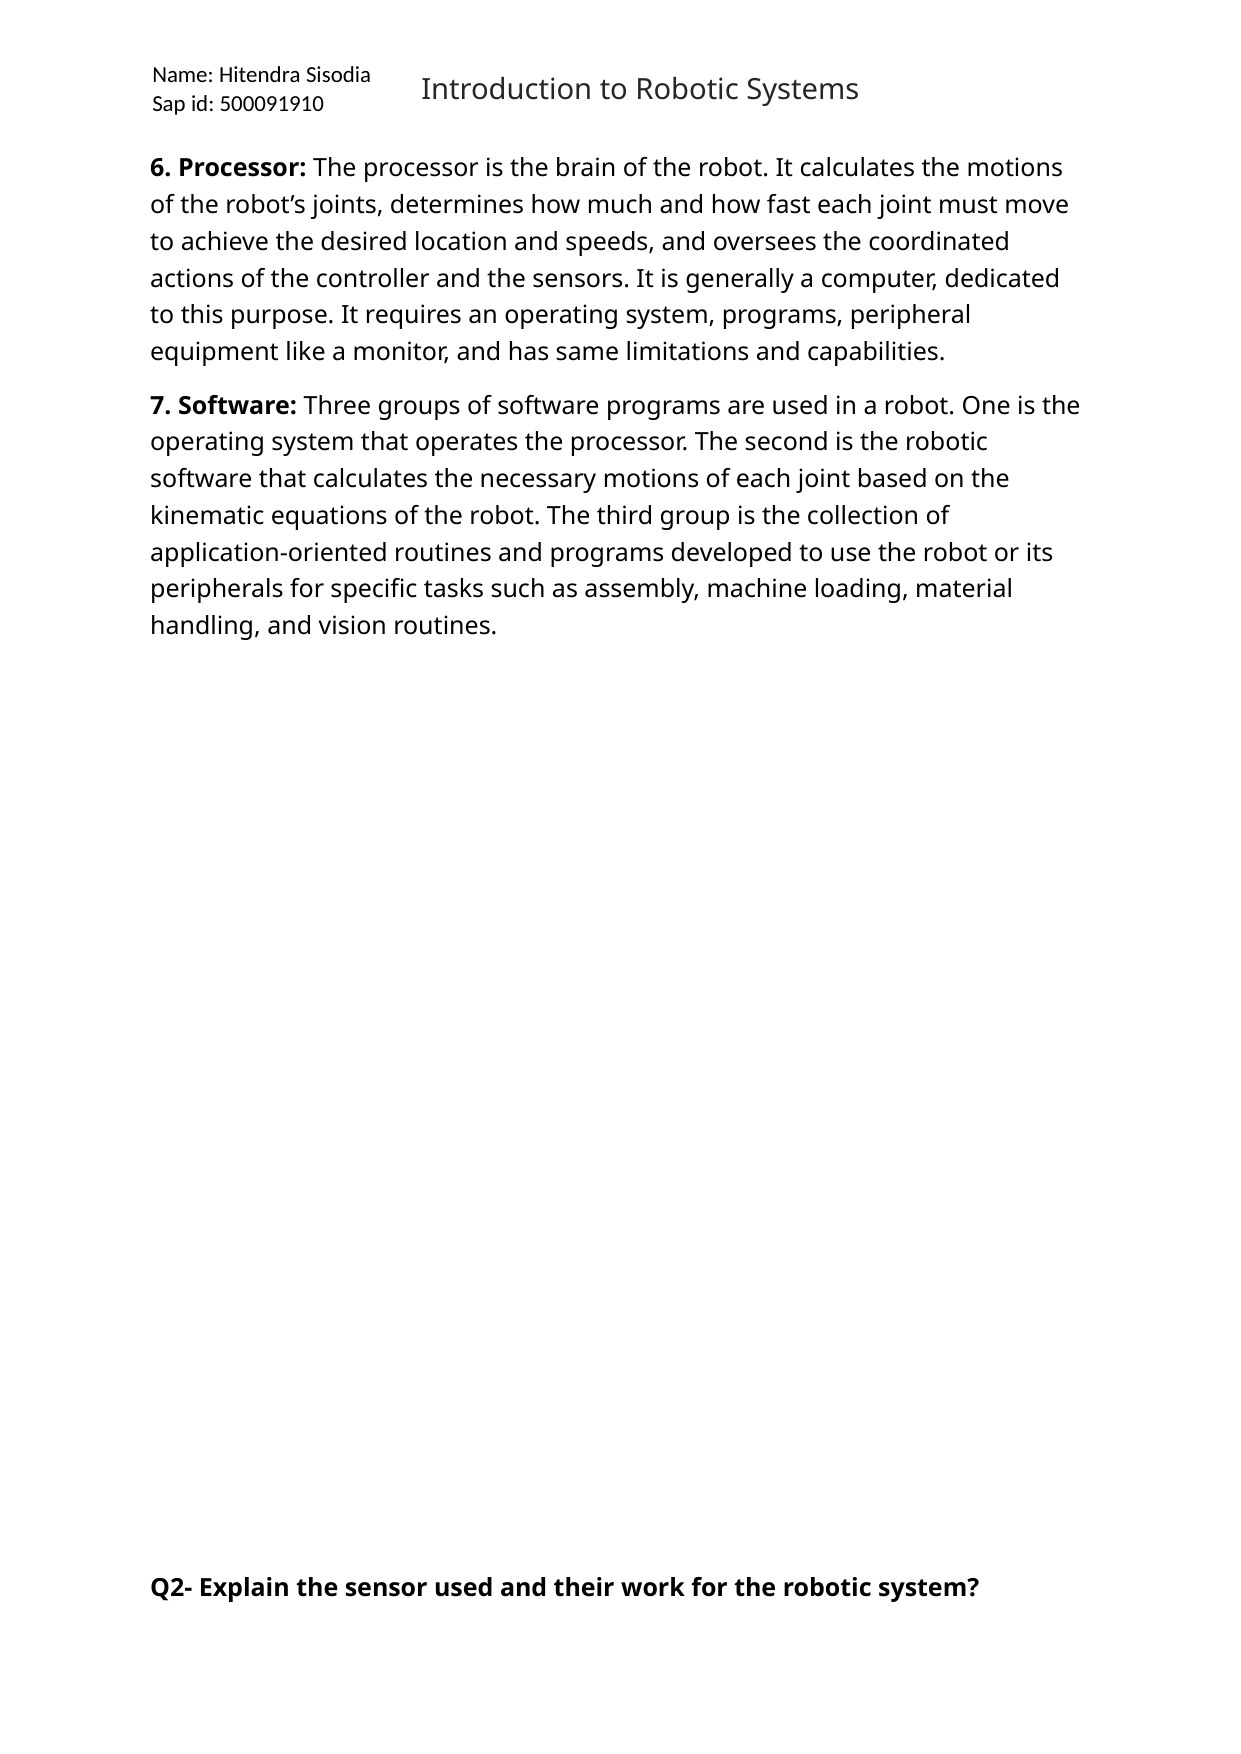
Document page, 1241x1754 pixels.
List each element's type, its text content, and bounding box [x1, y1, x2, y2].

text 7. Software: Three groups of software programs are used in a robot. One is the operating system that operates the processor. The second is the robotic software that calculates the necessary motions of each joint based on the kinematic equations of the robot. The third group is the collection of application-oriented routines and programs developed to use the robot or its peripherals for specific tasks such as assembly, machine loading, material handling, and vision routines. [150, 387, 1090, 642]
text Q2- Explain the sensor used and their work for the robotic system? [150, 1570, 1090, 1604]
text 6. Processor: The processor is the brain of the robot. It calculates the motions of the robot’s joints, determines how much and how fast each joint must move to achieve the desired location and speeds, and oversees the coordinated actions of the controller and the sensors. It is generally a computer, dedicated to this purpose. It requires an operating system, programs, peripheral equipment like a monitor, and has same limitations and capabilities. [150, 150, 1090, 368]
